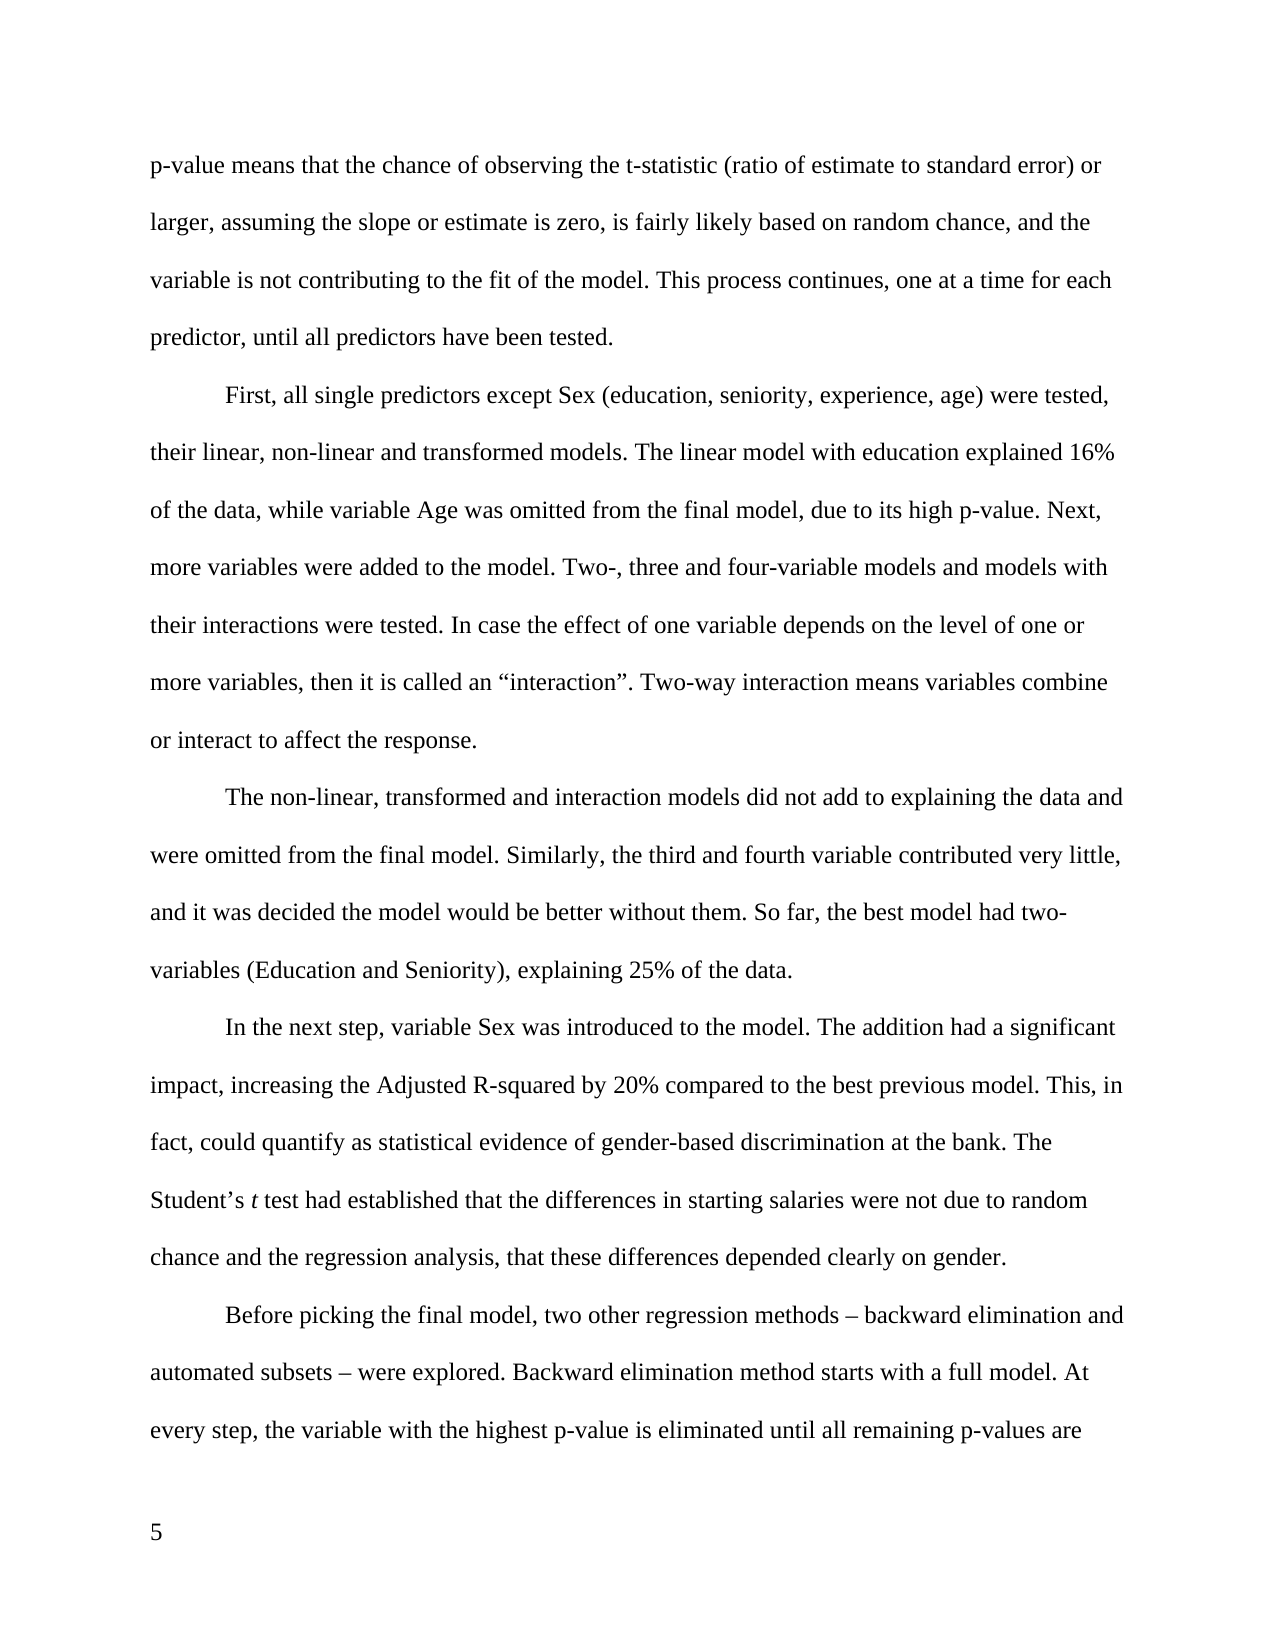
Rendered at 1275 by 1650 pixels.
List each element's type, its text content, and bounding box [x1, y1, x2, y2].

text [150, 1300, 1125, 1444]
text First, all single predictors except Sex (education, seniority, experience, age) were tested, their linear, non-linear and transformed models. The linear model with education explained 16% of the data, while variable Age was omitted from the final model, due to its high p-value. Next, more variables were added to the model. Two-, three and four-variable models and models with their interactions were tested. In case the effect of one variable depends on the level of one or more variables, then it is called an “interaction”. Two-way interaction means variables combine or interact to affect the response. [150, 380, 1125, 754]
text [150, 150, 1125, 351]
text The non-linear, transformed and interaction models did not add to explaining the data and were omitted from the final model. Similarly, the third and fourth variable contributed very little, and it was decided the model would be better without them. So far, the best model had two-variables (Education and Seniority), explaining 25% of the data. [150, 782, 1125, 984]
text In the next step, variable Sex was introduced to the model. The addition had a significant impact, increasing the Adjusted R-squared by 20% compared to the best previous model. This, in fact, could quantify as statistical evidence of gender-based discrimination at the bank. The Student’s t test had established that the differences in starting salaries were not due to random chance and the regression analysis, that these differences depended clearly on gender. [150, 1012, 1125, 1271]
